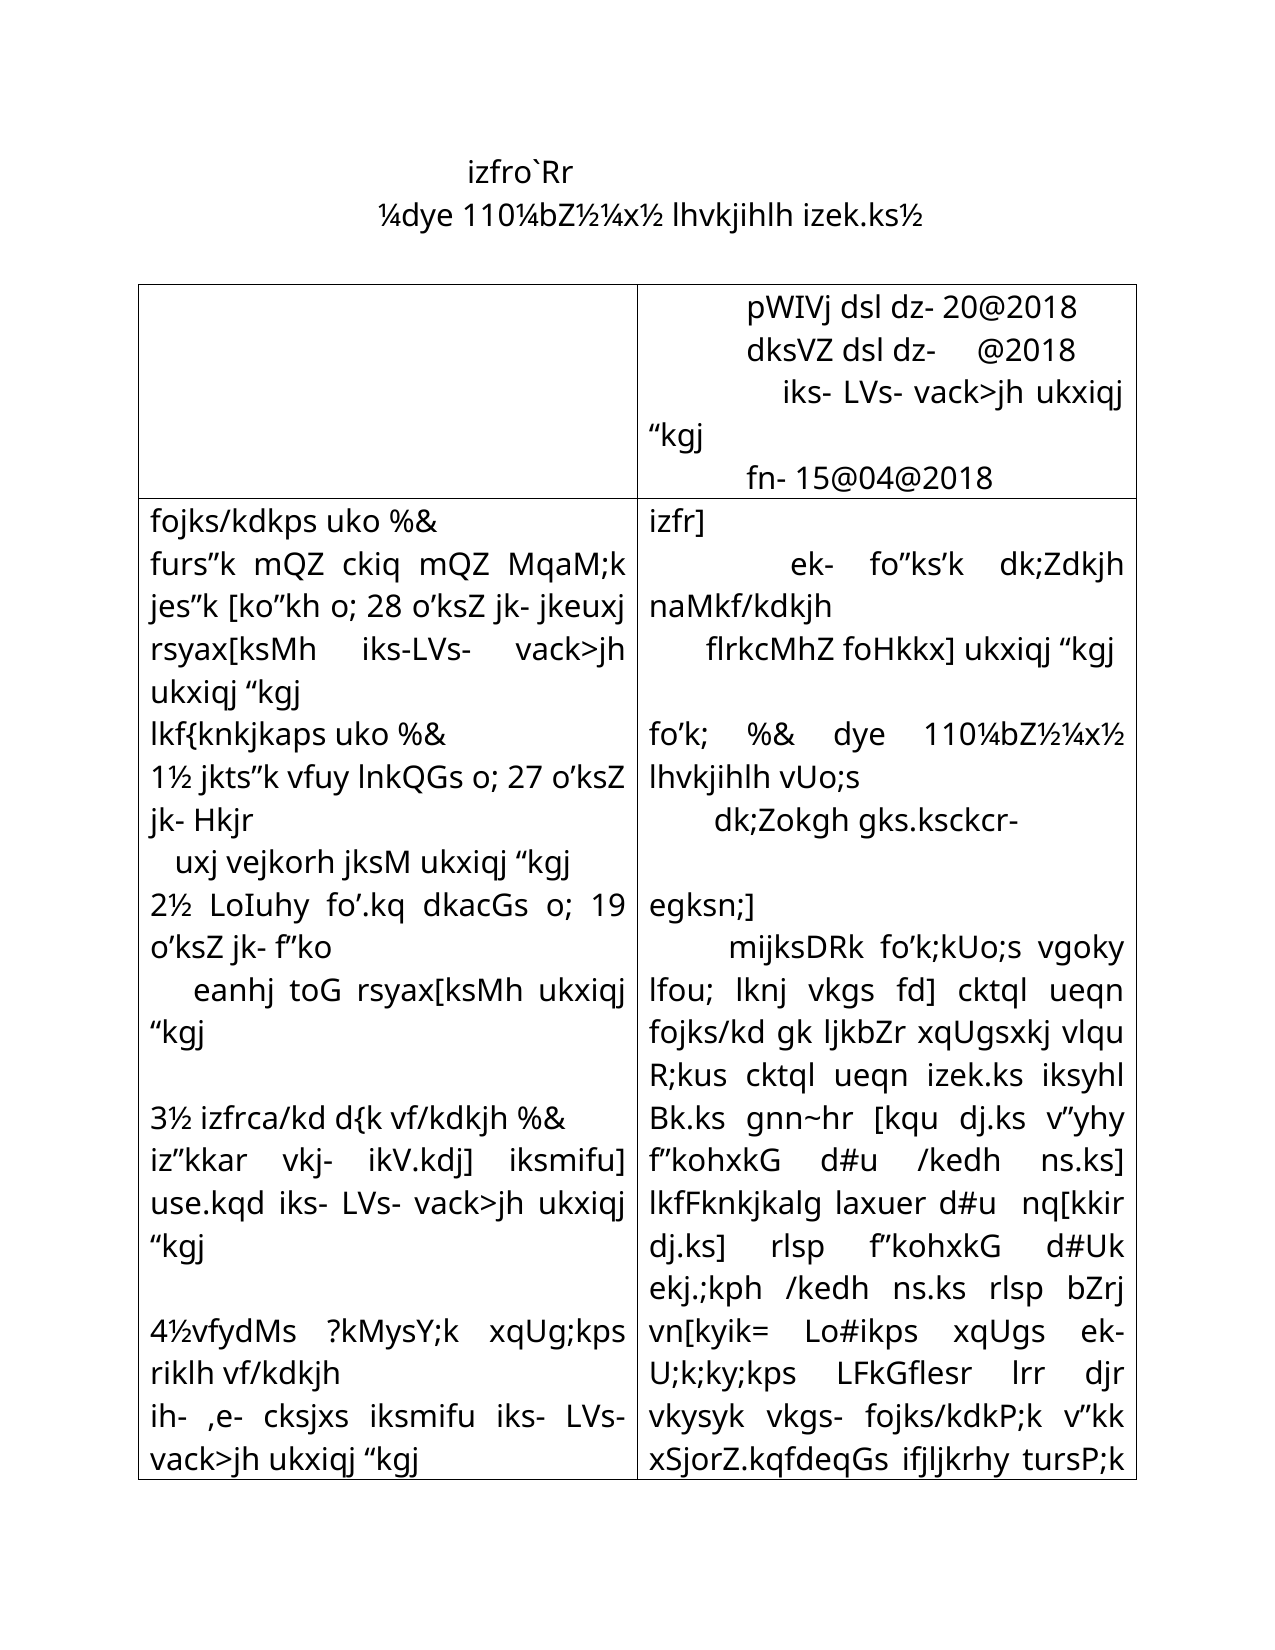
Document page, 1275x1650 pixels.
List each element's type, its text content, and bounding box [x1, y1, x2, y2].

text izfro`Rr [150, 150, 1125, 193]
table_header pWIVj dsl dz- 20@2018 dksVZ dsl dz- @2018 iks- LVs- vack>jh ukxiqj “kgj fn- 15@04@2018 [638, 285, 1136, 498]
text ¼dye 110¼bZ½¼x½ lhvkjihlh izek.ks½ [150, 193, 1125, 235]
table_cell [638, 499, 1136, 1479]
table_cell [139, 499, 637, 1479]
table_header [139, 285, 637, 498]
